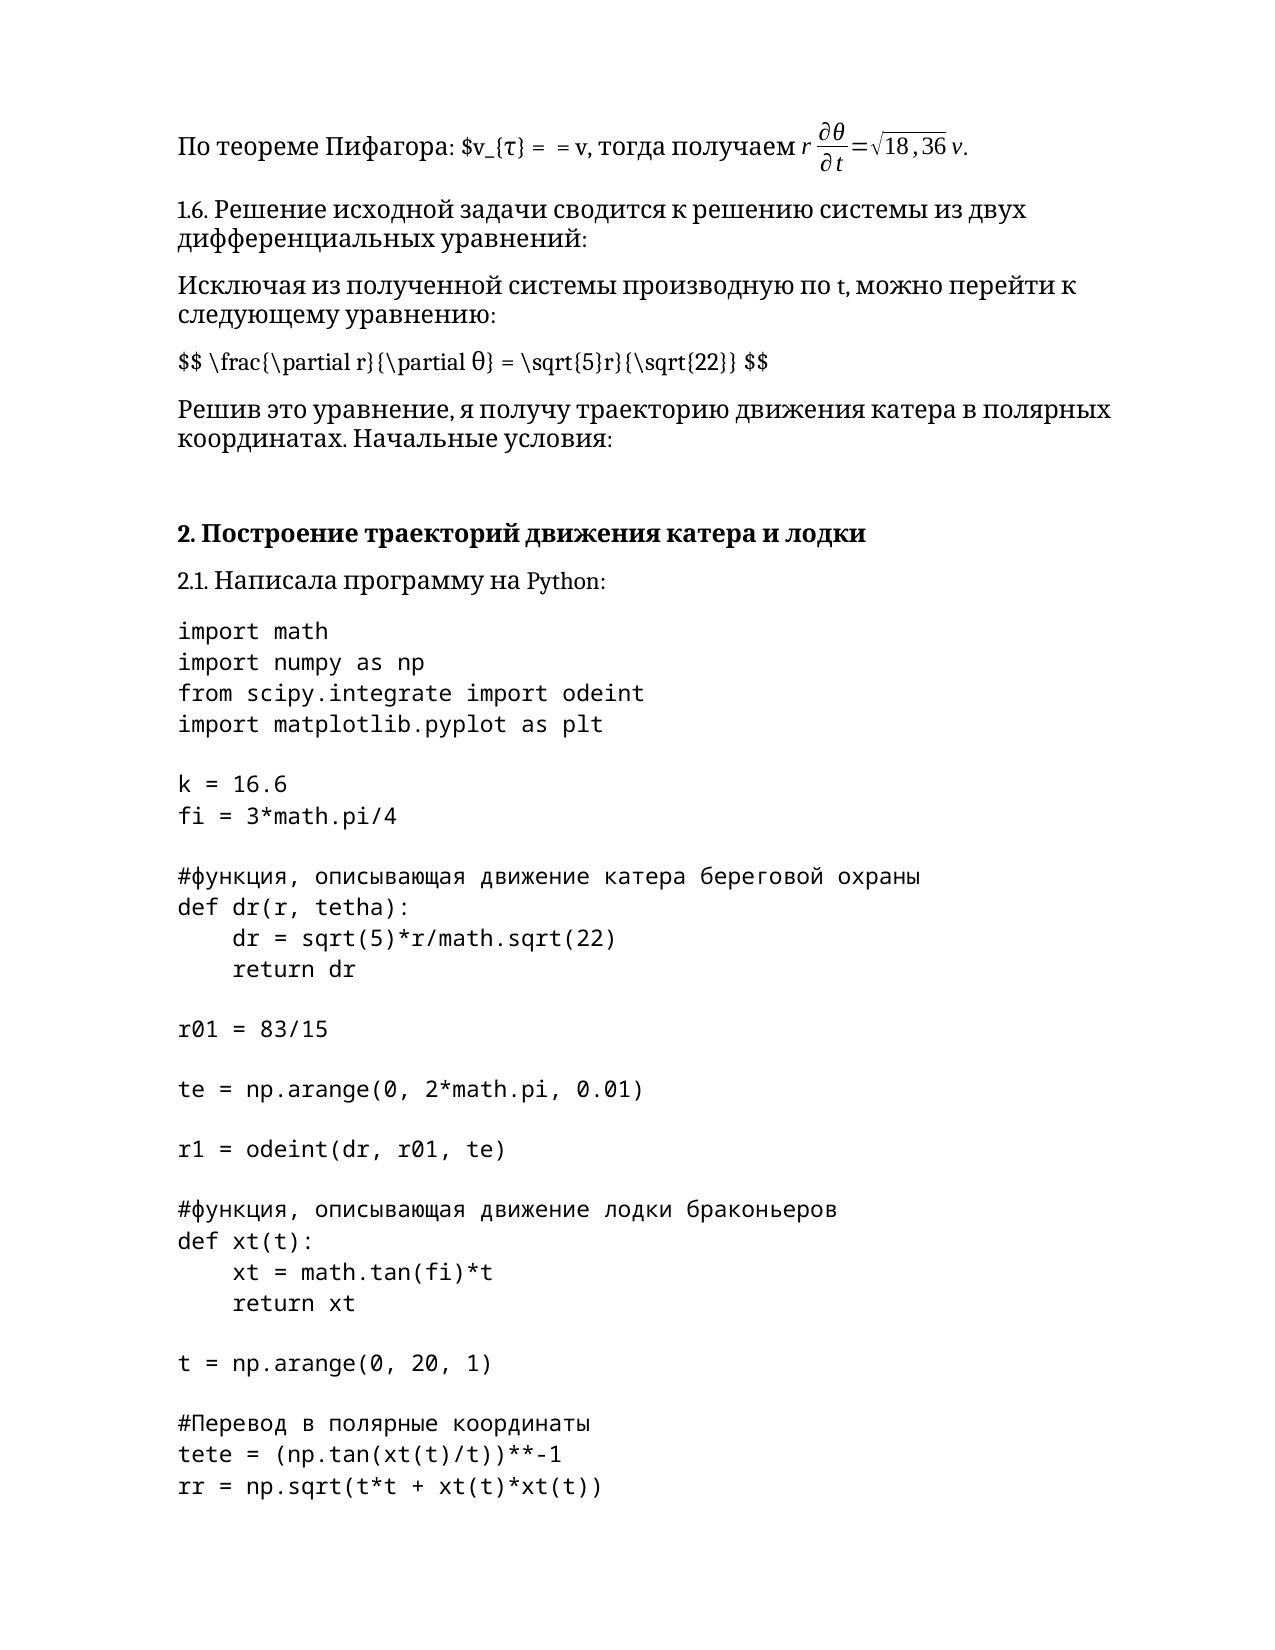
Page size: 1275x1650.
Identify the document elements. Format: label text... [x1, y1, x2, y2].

text 2.1. Написала программу на Python: [177, 567, 1186, 596]
text Исключая из полученной системы производную по t, можно перейти к следующему уравнению: [177, 272, 1186, 329]
text $$ \frac{\partial r}{\partial θ} = \sqrt{5}r}{\sqrt{22}} $$ [177, 348, 1186, 377]
text 1.6. Решение исходной задачи сводится к решению системы из двух дифференциальных уравнений: [177, 196, 1186, 253]
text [177, 614, 1186, 1529]
text По теореме Пифагора: $v_{τ} = = v, тогда получаем . [177, 118, 1186, 177]
text Решив это уравнение, я получу траекторию движения катера в полярных координатах. Начальные условия: [177, 396, 1186, 453]
text 2. Построение траекторий движения катера и лодки [177, 519, 1186, 548]
